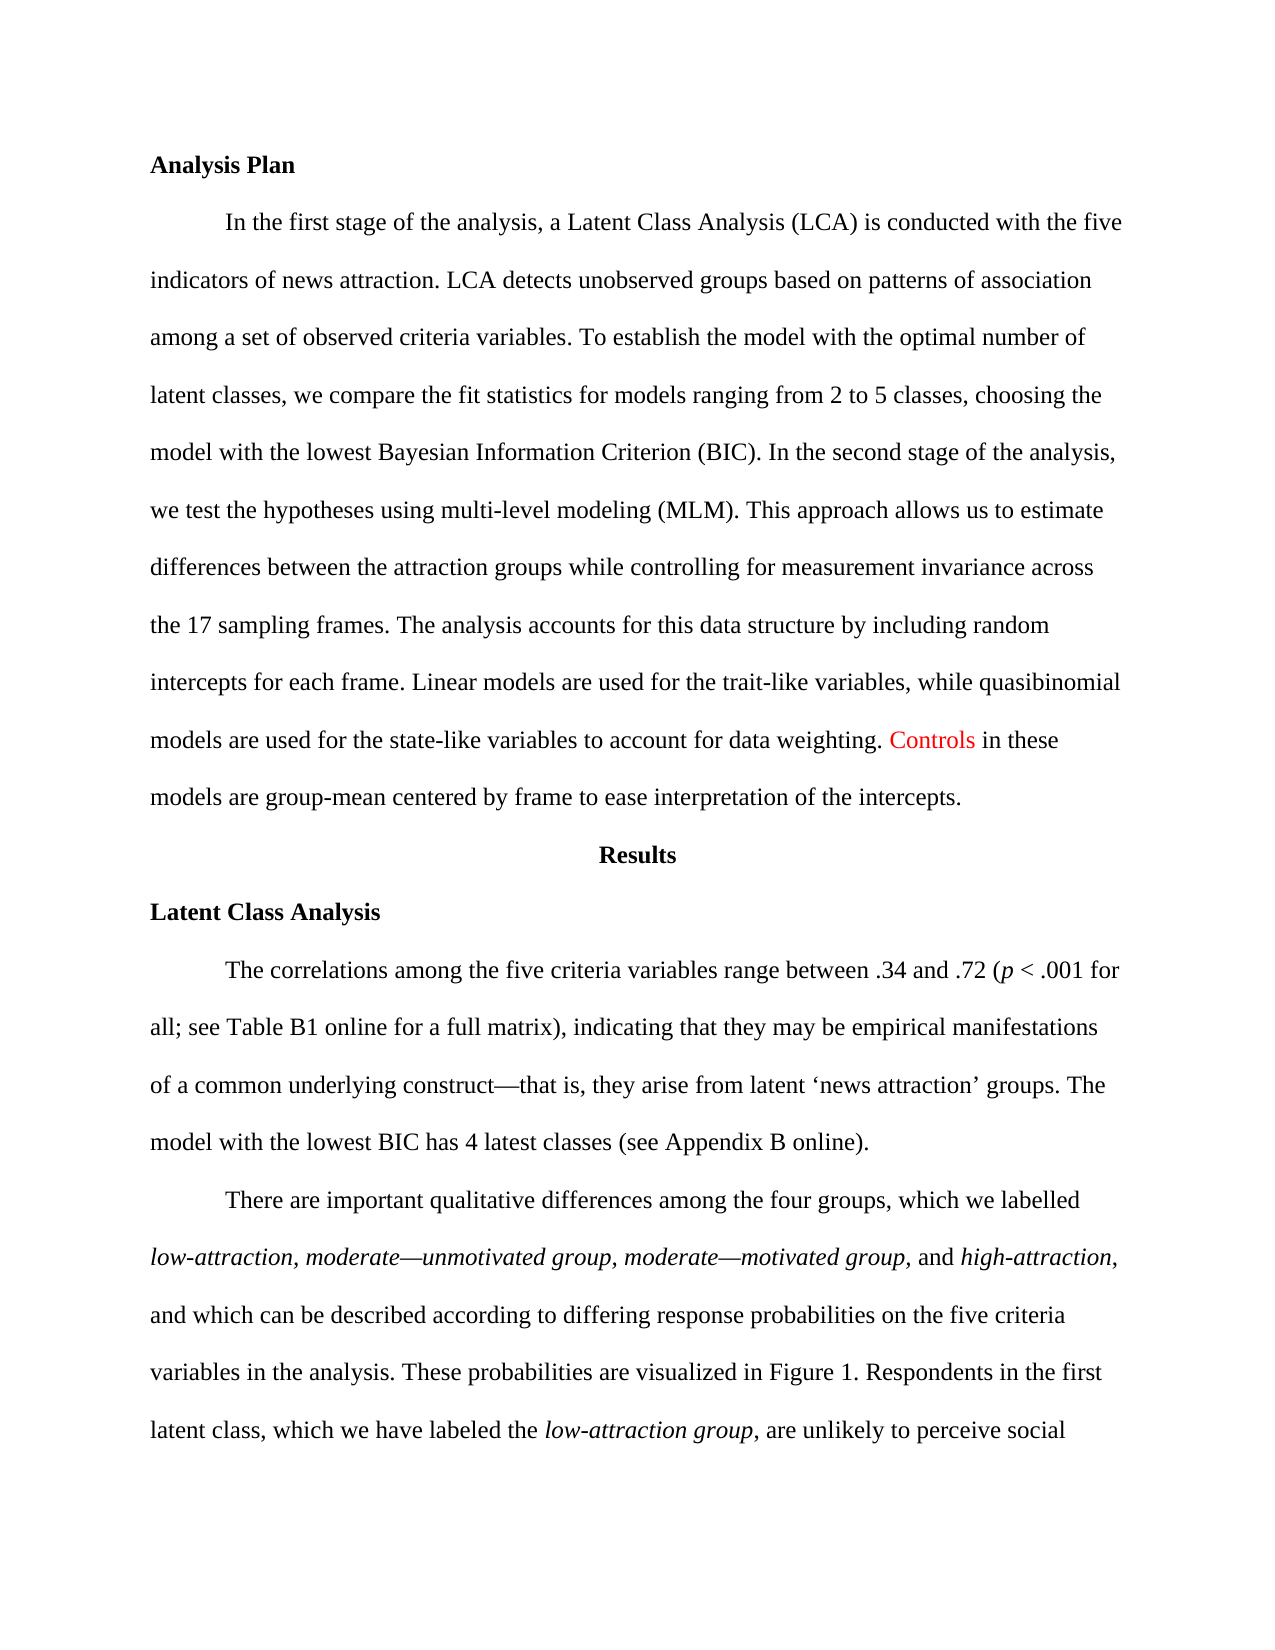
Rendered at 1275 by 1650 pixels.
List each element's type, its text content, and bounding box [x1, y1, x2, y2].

text Results [150, 840, 1125, 869]
text Analysis Plan [150, 150, 1125, 179]
text Latent Class Analysis [150, 897, 1125, 926]
